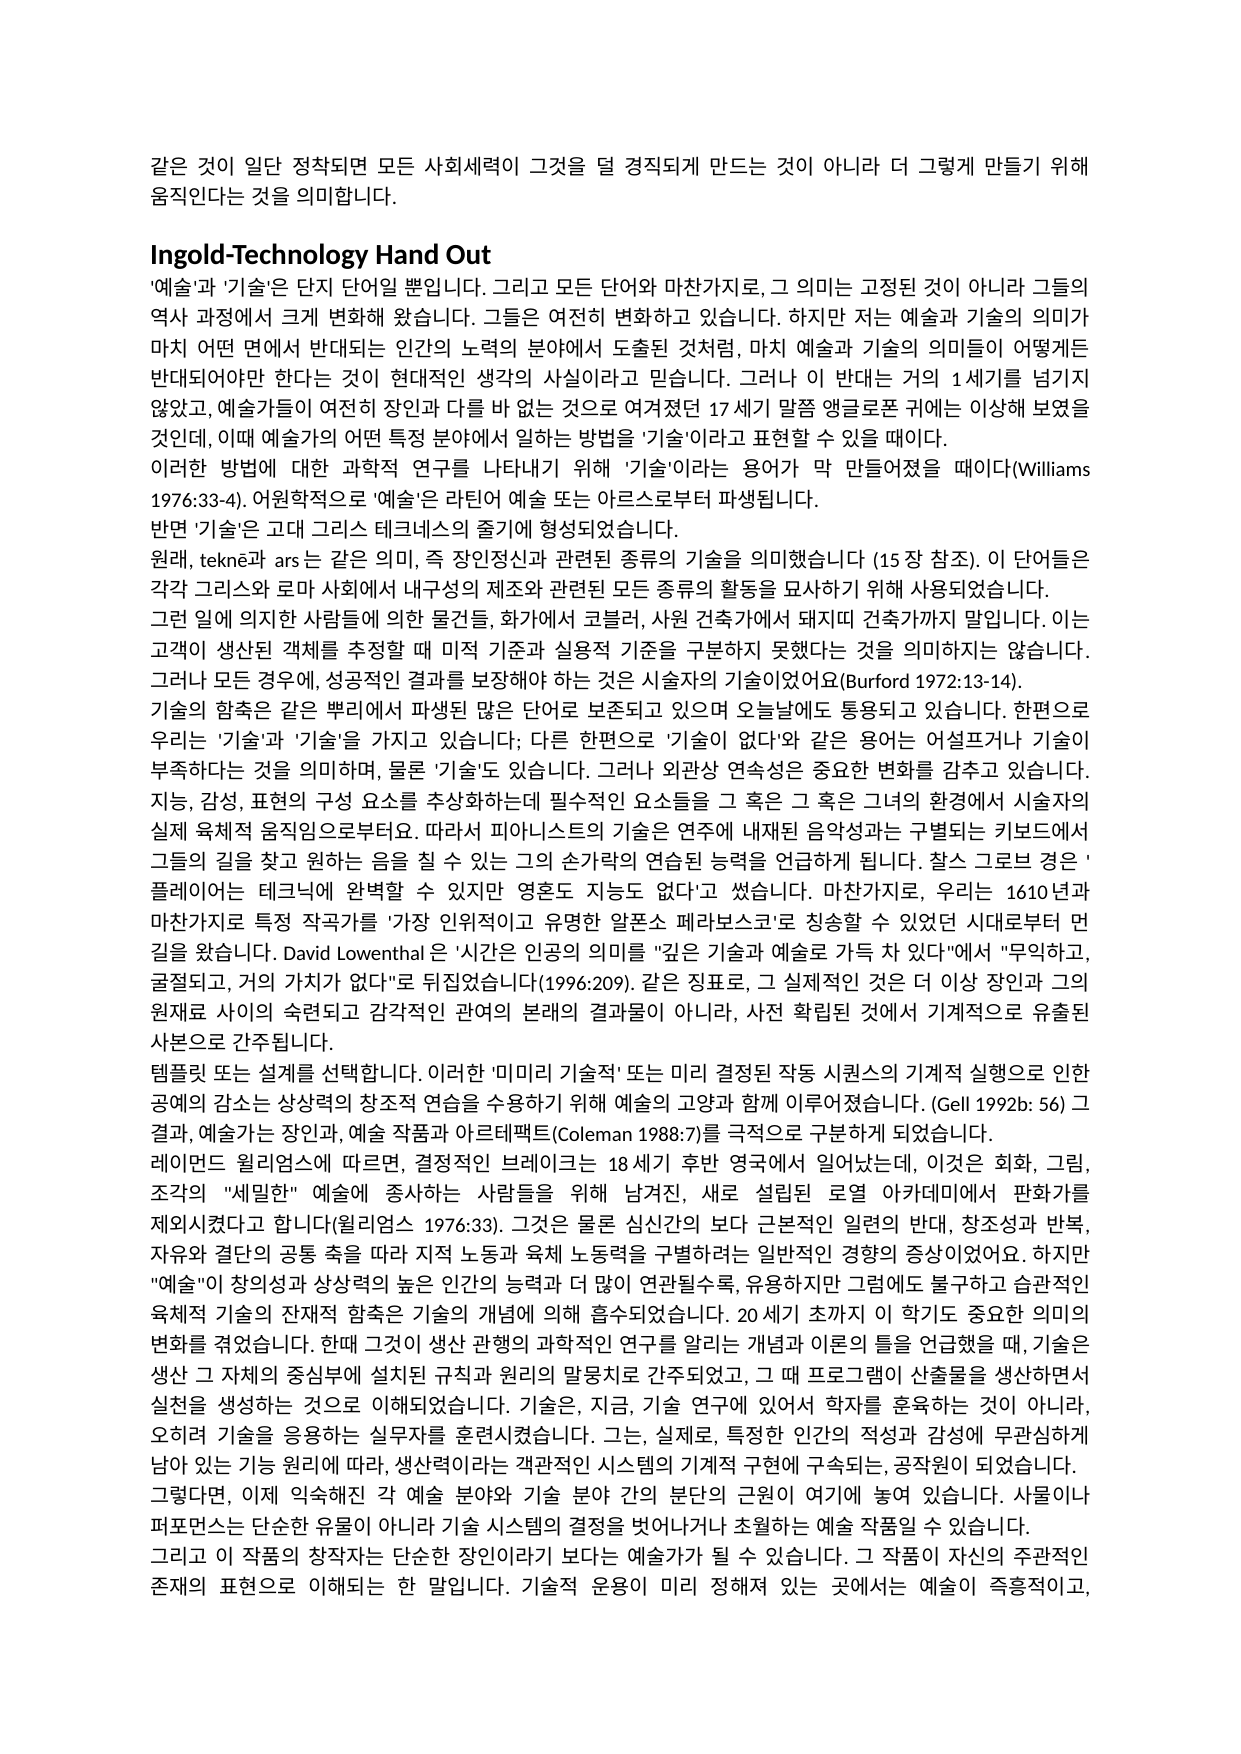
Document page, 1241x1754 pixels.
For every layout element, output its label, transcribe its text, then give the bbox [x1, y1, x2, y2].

text 반면 '기술'은 고대 그리스 테크네스의 줄기에 형성되었습니다. [150, 513, 1090, 543]
text 그런 일에 의지한 사람들에 의한 물건들, 화가에서 코블러, 사원 건축가에서 돼지띠 건축가까지 말입니다. 이는 고객이 생산된 객체를 추정할 때 미적 기준과 실용적 기준을 구분하지 못했다는 것을 의미하지는 않습니다. 그러나 모든 경우에, 성공적인 결과를 보장해야 하는 것은 시술자의 기술이었어요(Burford 1972:13-14). [150, 604, 1090, 694]
text 이러한 방법에 대한 과학적 연구를 나타내기 위해 '기술'이라는 용어가 막 만들어졌을 때이다(Williams 1976:33-4). 어원학적으로 '예술'은 라틴어 예술 또는 아르스로부터 파생됩니다. [150, 453, 1090, 513]
text Ingold-Technology Hand Out '예술'과 '기술'은 단지 단어일 뿐입니다. 그리고 모든 단어와 마찬가지로, 그 의미는 고정된 것이 아니라 그들의 역사 과정에서 크게 변화해 왔습니다. 그들은 여전히 변화하고 있습니다. 하지만 저는 예술과 기술의 의미가 마치 어떤 면에서 반대되는 인간의 노력의 분야에서 도출된 것처럼, 마치 예술과 기술의 의미들이 어떻게든 반대되어야만 한다는 것이 현대적인 생각의 사실이라고 믿습니다. 그러나 이 반대는 거의 1세기를 넘기지 않았고, 예술가들이 여전히 장인과 다를 바 없는 것으로 여겨졌던 17세기 말쯤 앵글로폰 귀에는 이상해 보였을 것인데, 이때 예술가의 어떤 특정 분야에서 일하는 방법을 '기술'이라고 표현할 수 있을 때이다. [150, 236, 1090, 453]
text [150, 150, 1090, 210]
text 원래, teknē과 ars는 같은 의미, 즉 장인정신과 관련된 종류의 기술을 의미했습니다 (15장 참조). 이 단어들은 각각 그리스와 로마 사회에서 내구성의 제조와 관련된 모든 종류의 활동을 묘사하기 위해 사용되었습니다. [150, 543, 1090, 604]
text 템플릿 또는 설계를 선택합니다. 이러한 '미미리 기술적' 또는 미리 결정된 작동 시퀀스의 기계적 실행으로 인한 공예의 감소는 상상력의 창조적 연습을 수용하기 위해 예술의 고양과 함께 이루어졌습니다. (Gell 1992b: 56) 그 결과, 예술가는 장인과, 예술 작품과 아르테팩트(Coleman 1988:7)를 극적으로 구분하게 되었습니다. [150, 1057, 1090, 1147]
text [150, 1540, 1090, 1601]
text 그렇다면, 이제 익숙해진 각 예술 분야와 기술 분야 간의 분단의 근원이 여기에 놓여 있습니다. 사물이나 퍼포먼스는 단순한 유물이 아니라 기술 시스템의 결정을 벗어나거나 초월하는 예술 작품일 수 있습니다. [150, 1480, 1090, 1540]
text 레이먼드 윌리엄스에 따르면, 결정적인 브레이크는 18세기 후반 영국에서 일어났는데, 이것은 회화, 그림, 조각의 "세밀한" 예술에 종사하는 사람들을 위해 남겨진, 새로 설립된 로열 아카데미에서 판화가를 제외시켰다고 합니다(윌리엄스 1976:33). 그것은 물론 심신간의 보다 근본적인 일련의 반대, 창조성과 반복, 자유와 결단의 공통 축을 따라 지적 노동과 육체 노동력을 구별하려는 일반적인 경향의 증상이었어요. 하지만 "예술"이 창의성과 상상력의 높은 인간의 능력과 더 많이 연관될수록, 유용하지만 그럼에도 불구하고 습관적인 육체적 기술의 잔재적 함축은 기술의 개념에 의해 흡수되었습니다. 20세기 초까지 이 학기도 중요한 의미의 변화를 겪었습니다. 한때 그것이 생산 관행의 과학적인 연구를 알리는 개념과 이론의 틀을 언급했을 때, 기술은 생산 그 자체의 중심부에 설치된 규칙과 원리의 말뭉치로 간주되었고, 그 때 프로그램이 산출물을 생산하면서 실천을 생성하는 것으로 이해되었습니다. 기술은, 지금, 기술 연구에 있어서 학자를 훈육하는 것이 아니라, 오히려 기술을 응용하는 실무자를 훈련시켰습니다. 그는, 실제로, 특정한 인간의 적성과 감성에 무관심하게 남아 있는 기능 원리에 따라, 생산력이라는 객관적인 시스템의 기계적 구현에 구속되는, 공작원이 되었습니다. [150, 1147, 1090, 1480]
text 기술의 함축은 같은 뿌리에서 파생된 많은 단어로 보존되고 있으며 오늘날에도 통용되고 있습니다. 한편으로 우리는 '기술'과 '기술'을 가지고 있습니다; 다른 한편으로 '기술이 없다'와 같은 용어는 어설프거나 기술이 부족하다는 것을 의미하며, 물론 '기술'도 있습니다. 그러나 외관상 연속성은 중요한 변화를 감추고 있습니다. 지능, 감성, 표현의 구성 요소를 추상화하는데 필수적인 요소들을 그 혹은 그 혹은 그녀의 환경에서 시술자의 실제 육체적 움직임으로부터요. 따라서 피아니스트의 기술은 연주에 내재된 음악성과는 구별되는 키보드에서 그들의 길을 찾고 원하는 음을 칠 수 있는 그의 손가락의 연습된 능력을 언급하게 됩니다. 찰스 그로브 경은 '플레이어는 테크닉에 완벽할 수 있지만 영혼도 지능도 없다'고 썼습니다. 마찬가지로, 우리는 1610년과 마찬가지로 특정 작곡가를 '가장 인위적이고 유명한 알폰소 페라보스코'로 칭송할 수 있었던 시대로부터 먼 길을 왔습니다. David Lowenthal은 '시간은 인공의 의미를 "깊은 기술과 예술로 가득 차 있다"에서 "무익하고, 굴절되고, 거의 가치가 없다"로 뒤집었습니다(1996:209). 같은 징표로, 그 실제적인 것은 더 이상 장인과 그의 원재료 사이의 숙련되고 감각적인 관여의 본래의 결과물이 아니라, 사전 확립된 것에서 기계적으로 유출된 사본으로 간주됩니다. [150, 694, 1090, 1057]
